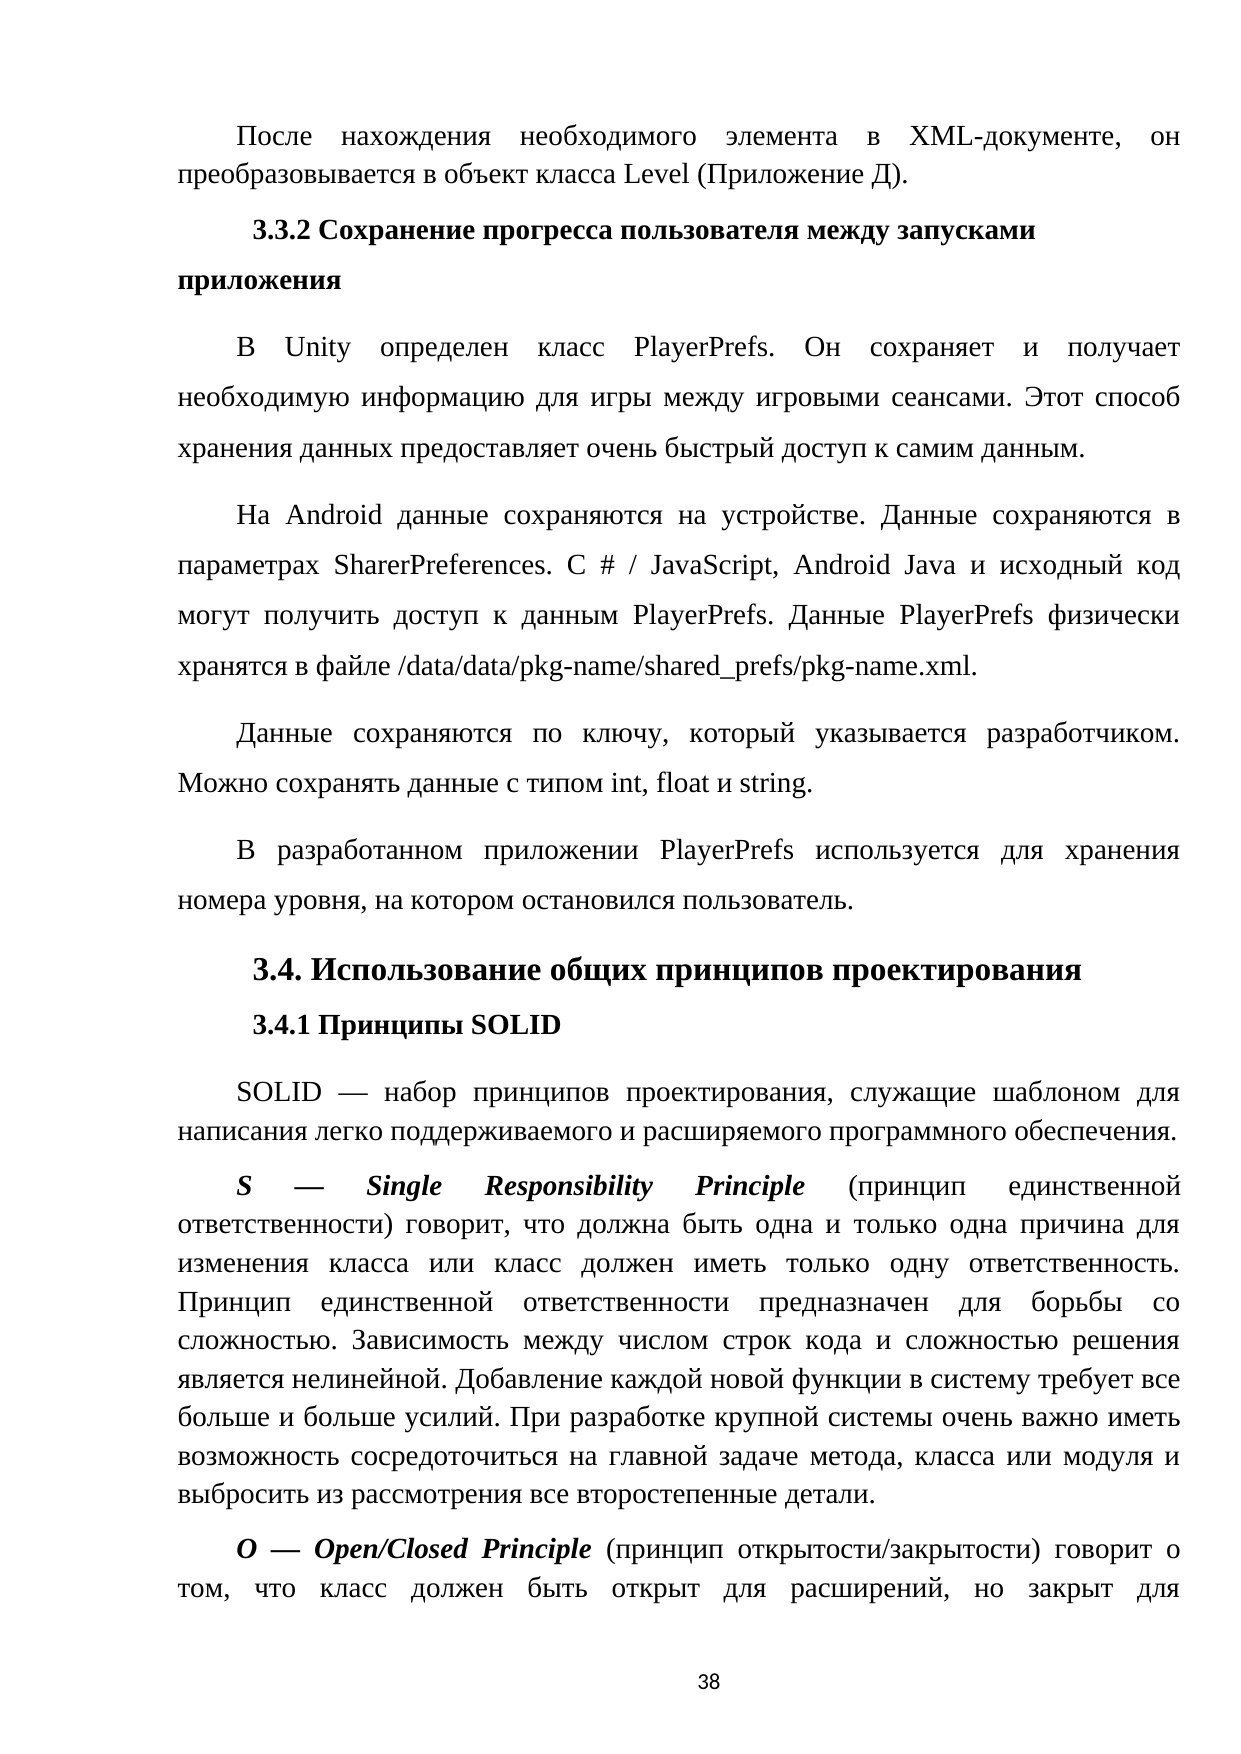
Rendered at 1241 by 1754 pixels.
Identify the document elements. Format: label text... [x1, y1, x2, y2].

text В Unity определен класс PlayerPrefs. Он сохраняет и получает необходимую информацию для игры между игровыми сеансами. Этот способ хранения данных предоставляет очень быстрый доступ к самим данным. [177, 329, 1181, 463]
text S — Single Responsibility Principle (принцип единственной ответственности) говорит, что должна быть одна и только одна причина для изменения класса или класс должен иметь только одну ответственность. Принцип единственной ответственности предназначен для борьбы со сложностью. Зависимость между числом строк кода и сложностью решения является нелинейной. Добавление каждой новой функции в систему требует все больше и больше усилий. При разработке крупной системы очень важно иметь возможность сосредоточиться на главной задаче метода, класса или модуля и выбросить из рассмотрения все второстепенные детали. [177, 1168, 1181, 1510]
text SOLID — набор принципов проектирования, служащие шаблоном для написания легко поддерживаемого и расширяемого программного обеспечения. [177, 1074, 1181, 1146]
list 3.4. Использование общих принципов проектирования [177, 949, 1181, 988]
list 3.4.1 Принципы SOLID [177, 1007, 1181, 1041]
text Данные сохраняются по ключу, который указывается разработчиком. Можно сохранять данные с типом int, float и string. [177, 715, 1181, 798]
text После нахождения необходимого элемента в XML-документе, он преобразовывается в объект класса Level (Приложение Д). [177, 118, 1181, 190]
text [177, 1532, 1181, 1604]
text На Android данные сохраняются на устройстве. Данные сохраняются в параметрах SharerPreferences. C # / JavaScript, Android Java и исходный код могут получить доступ к данным PlayerPrefs. Данные PlayerPrefs физически хранятся в файле /data/data/pkg-name/shared_prefs/pkg-name.xml. [177, 497, 1181, 681]
list 3.3.2 Сохранение прогресса пользователя между запусками приложения [177, 212, 1181, 296]
text В разработанном приложении PlayerPrefs используется для хранения номера уровня, на котором остановился пользователь. [177, 832, 1181, 916]
